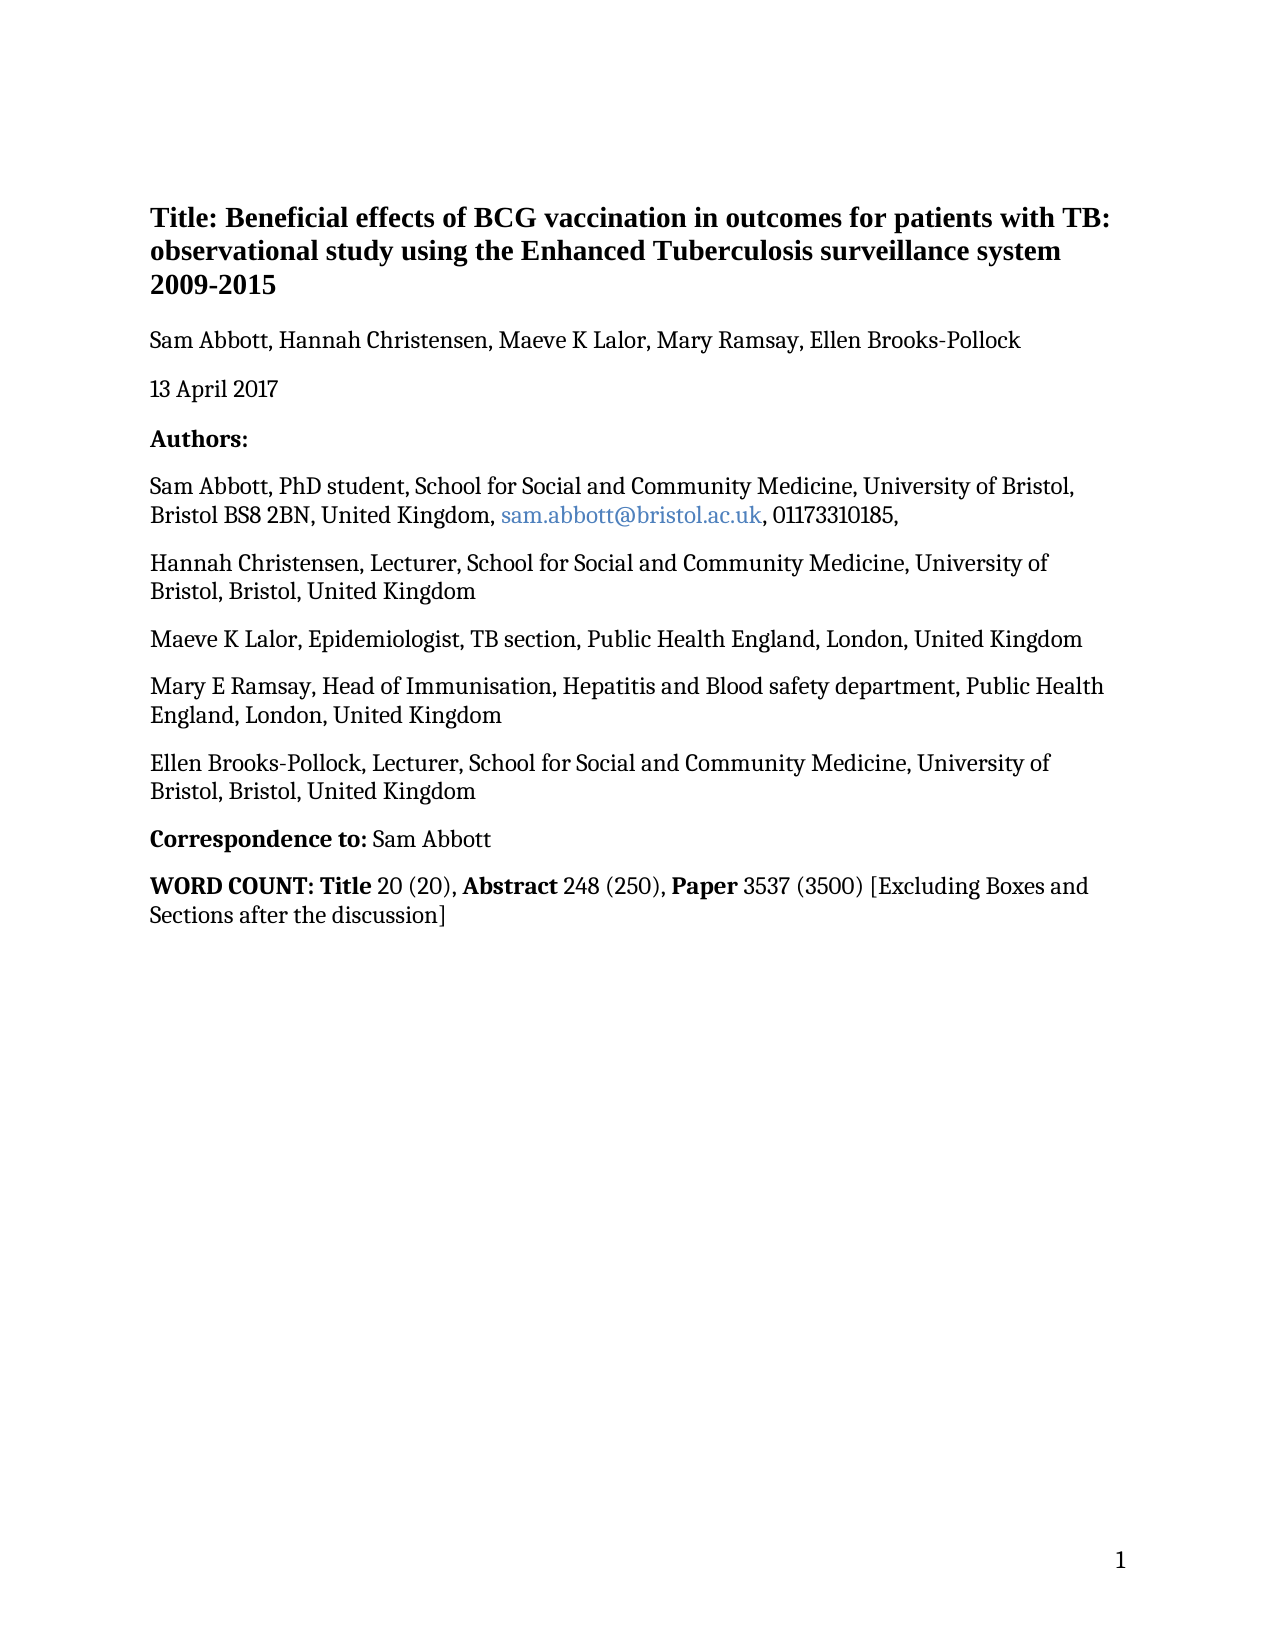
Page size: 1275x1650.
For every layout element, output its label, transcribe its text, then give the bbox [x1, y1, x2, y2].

text Sam Abbott, Hannah Christensen, Maeve K Lalor, Mary Ramsay, Ellen Brooks-Pollock [150, 326, 1125, 354]
text 13 April 2017 [150, 375, 1125, 404]
text WORD COUNT: Title 20 (20), Abstract 248 (250), Paper 3537 (3500) [Excluding Boxes and Sections after the discussion] [150, 872, 1125, 930]
text Maeve K Lalor, Epidemiologist, TB section, Public Health England, London, United Kingdom [150, 625, 1125, 653]
text Mary E Ramsay, Head of Immunisation, Hepatitis and Blood safety department, Public Health England, London, United Kingdom [150, 672, 1125, 730]
text Sam Abbott, PhD student, School for Social and Community Medicine, University of Bristol, Bristol BS8 2BN, United Kingdom, sam.abbott@bristol.ac.uk, 01173310185, [150, 472, 1125, 530]
text Ellen Brooks-Pollock, Lecturer, School for Social and Community Medicine, University of Bristol, Bristol, United Kingdom [150, 748, 1125, 806]
title Title: Beneficial effects of BCG vaccination in outcomes for patients with TB: observational study using the Enhanced Tuberculosis surveillance system 2009-2015 [150, 200, 1125, 301]
text Hannah Christensen, Lecturer, School for Social and Community Medicine, University of Bristol, Bristol, United Kingdom [150, 548, 1125, 606]
text Authors: [150, 425, 1125, 453]
text Correspondence to: Sam Abbott [150, 825, 1125, 853]
